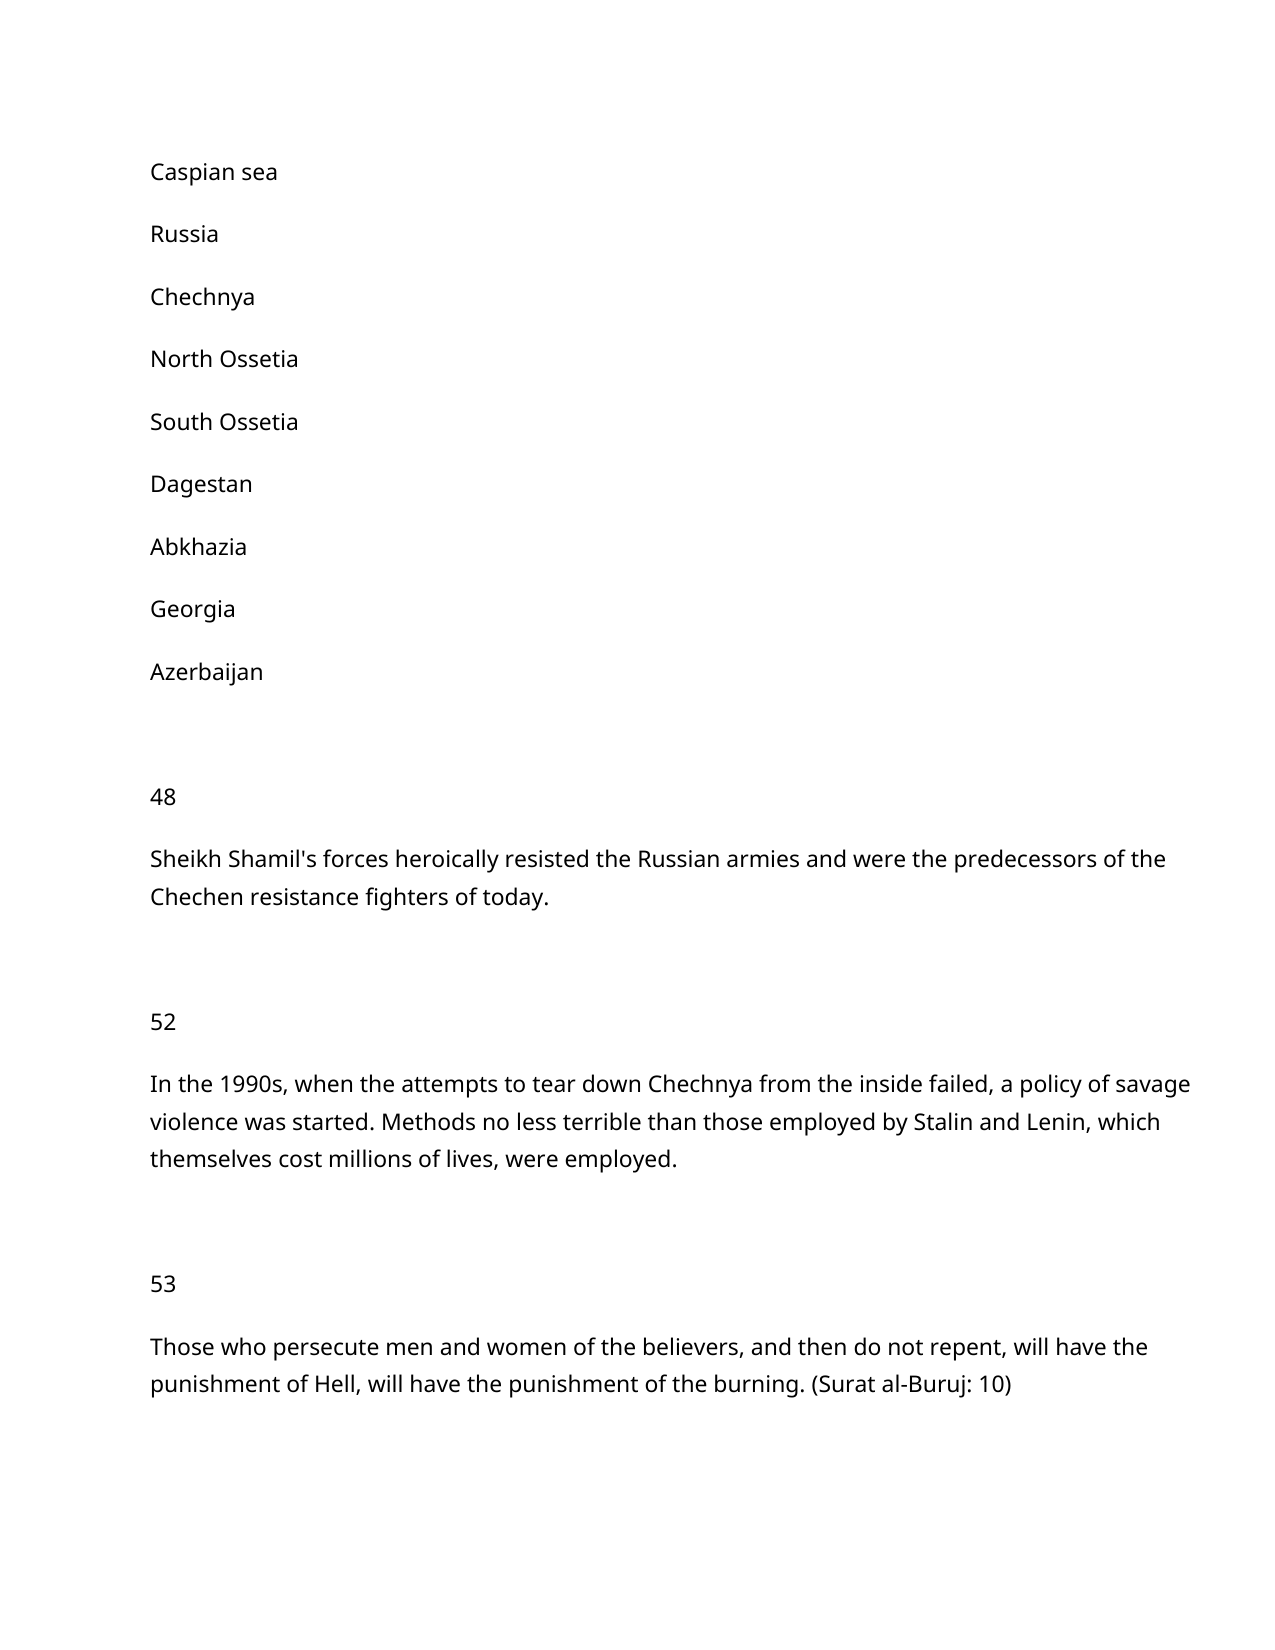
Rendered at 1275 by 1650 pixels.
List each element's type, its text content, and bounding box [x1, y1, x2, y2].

text Georgia [150, 587, 1200, 625]
text Sheikh Shamil's forces heroically resisted the Russian armies and were the predecessors of the Chechen resistance fighters of today. [150, 837, 1200, 912]
text 52 [150, 1000, 1200, 1037]
text Azerbaijan [150, 650, 1200, 687]
text Caspian sea [150, 150, 1200, 187]
text Abkhazia [150, 525, 1200, 562]
text Dagestan [150, 462, 1200, 500]
text 48 [150, 775, 1200, 812]
text Russia [150, 212, 1200, 250]
text North Ossetia [150, 337, 1200, 375]
text Those who persecute men and women of the believers, and then do not repent, will have the punishment of Hell, will have the punishment of the burning. (Surat al-Buruj: 10) [150, 1325, 1200, 1400]
text South Ossetia [150, 400, 1200, 437]
text In the 1990s, when the attempts to tear down Chechnya from the inside failed, a policy of savage violence was started. Methods no less terrible than those employed by Stalin and Lenin, which themselves cost millions of lives, were employed. [150, 1062, 1200, 1175]
text 53 [150, 1262, 1200, 1300]
text Chechnya [150, 275, 1200, 312]
